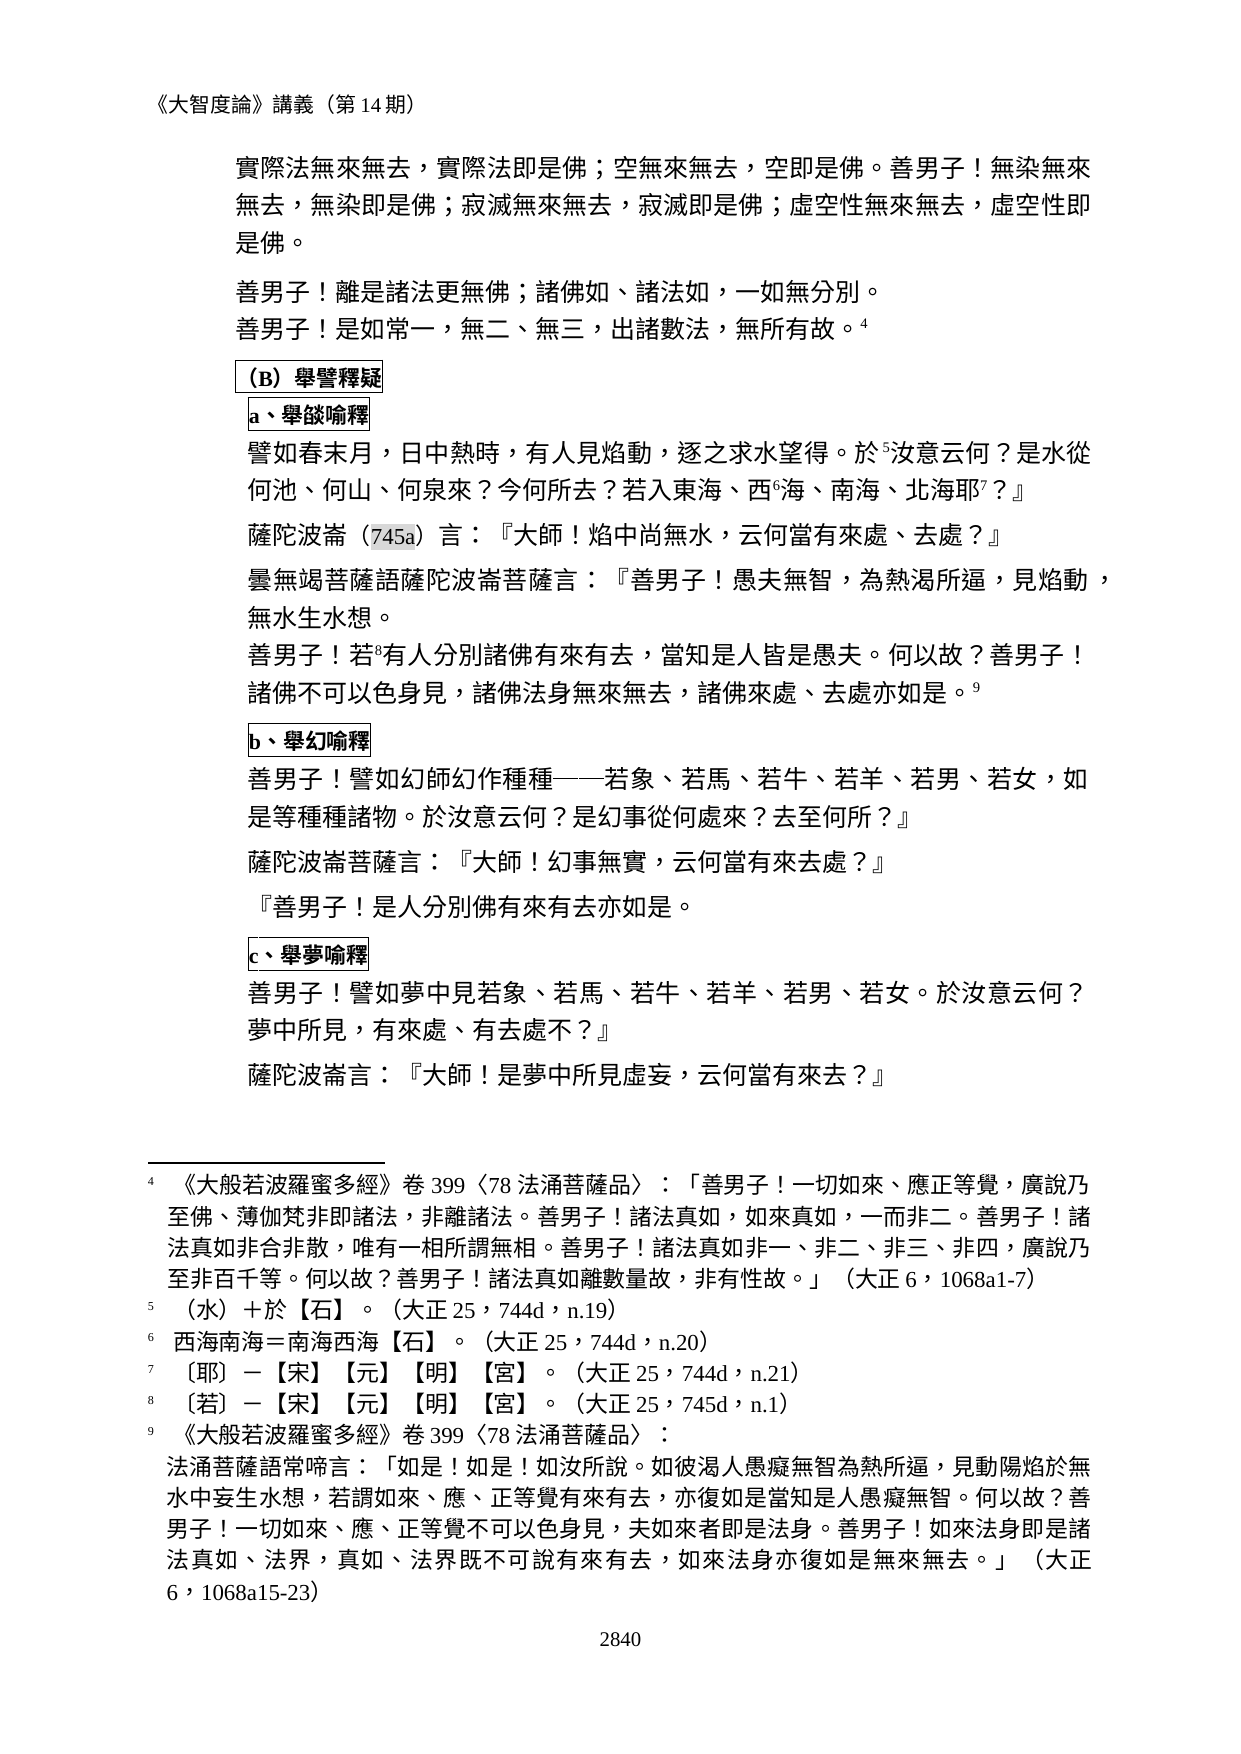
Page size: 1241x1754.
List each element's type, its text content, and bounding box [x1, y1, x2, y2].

text 善男子！譬如夢中見若象、若馬、若牛、若羊、若男、若女。於汝意云何？夢中所見，有來處、有去處不？』 [248, 973, 1092, 1048]
text 薩陀波崙菩薩言：『大師！幻事無實，云何當有來去處？』 [248, 841, 1092, 879]
text 薩陀波崙（）言：『大師！焰中尚無水，云何當有來處、去處？』 [248, 515, 1092, 553]
text 『善男子！是人分別佛有來有去亦如是。 [248, 886, 1092, 924]
text c、舉夢喻釋 [248, 935, 1092, 973]
text b、舉幻喻釋 [248, 721, 1092, 759]
text （B）舉譬釋疑 [235, 358, 1092, 395]
text 善男子！若有人分別諸佛有來有去，當知是人皆是愚夫。何以故？善男子！諸佛不可以色身見，諸佛法身無來無去，諸佛來處、去處亦如是。 [248, 635, 1092, 710]
text 譬如春末月，日中熱時，有人見焰動，逐之求水望得。於汝意云何？是水從何池、何山、何泉來？今何所去？若入東海、西海、南海、北海耶？』 [248, 433, 1092, 508]
text a、舉燄喻釋 [248, 395, 1092, 433]
text 善男子！是如常一，無二、無三，出諸數法，無所有故。 [235, 309, 1092, 346]
text 善男子！離是諸法更無佛；諸佛如、諸法如，一如無分別。 [235, 271, 1092, 309]
text 薩陀波崙言：『大師！是夢中所見虛妄，云何當有來去？』 [248, 1055, 1092, 1093]
text 曇無竭菩薩語薩陀波崙菩薩言：『善男子！愚夫無智，為熱渴所逼，見焰動，無水生水想。 [248, 560, 1092, 635]
text 善男子！譬如幻師幻作種種──若象、若馬、若牛、若羊、若男、若女，如是等種種諸物。於汝意云何？是幻事從何處來？去至何所？』 [248, 759, 1092, 834]
text 善男子！無生法無來無去，無生法即是佛；無滅法無來無去，無滅法即是佛；實際法無來無去，實際法即是佛；空無來無去，空即是佛。善男子！無染無來無去，無染即是佛；寂滅無來無去，寂滅即是佛；虛空性無來無去，虛空性即是佛。 [235, 148, 1092, 260]
